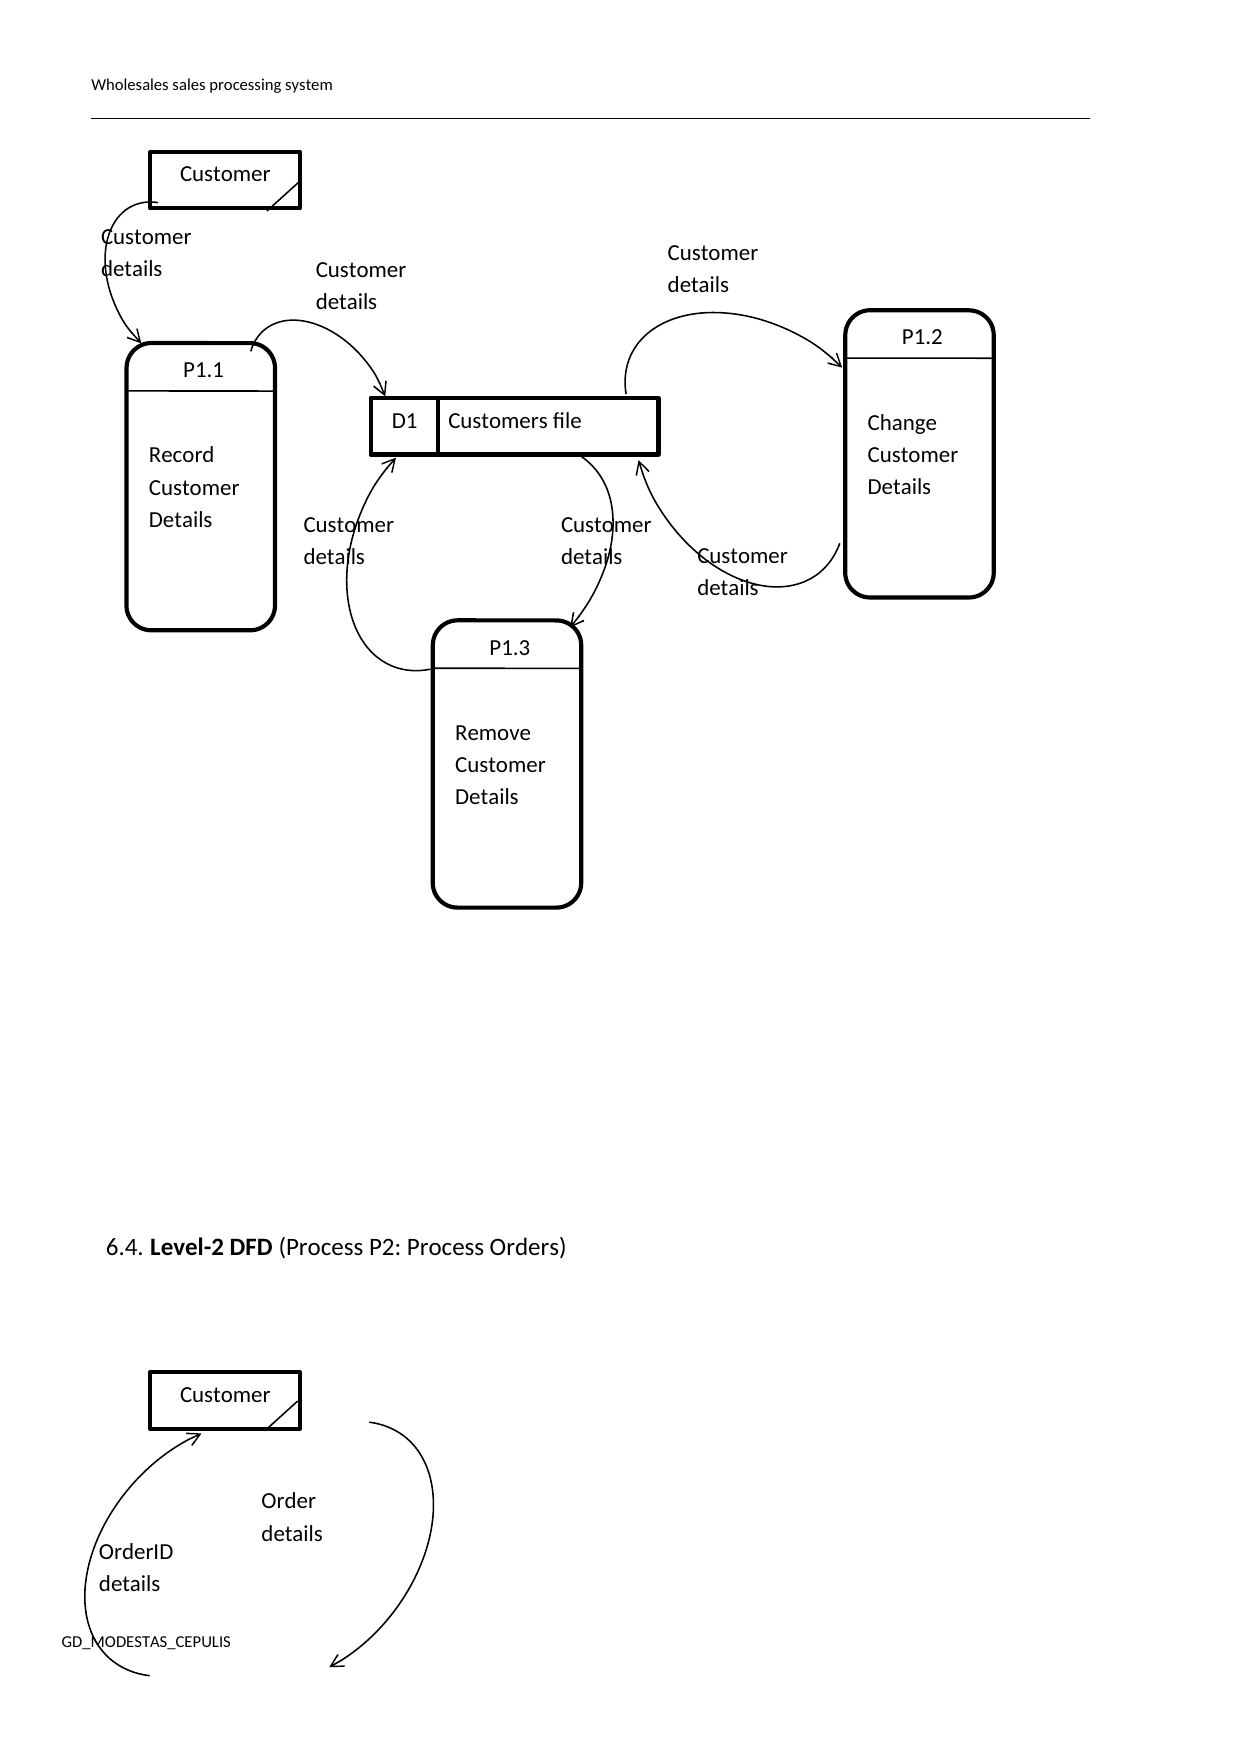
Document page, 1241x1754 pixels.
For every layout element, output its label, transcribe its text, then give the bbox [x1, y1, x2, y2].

subtitle Level-2 DFD (Process P2: Process Orders) [106, 1231, 1107, 1262]
